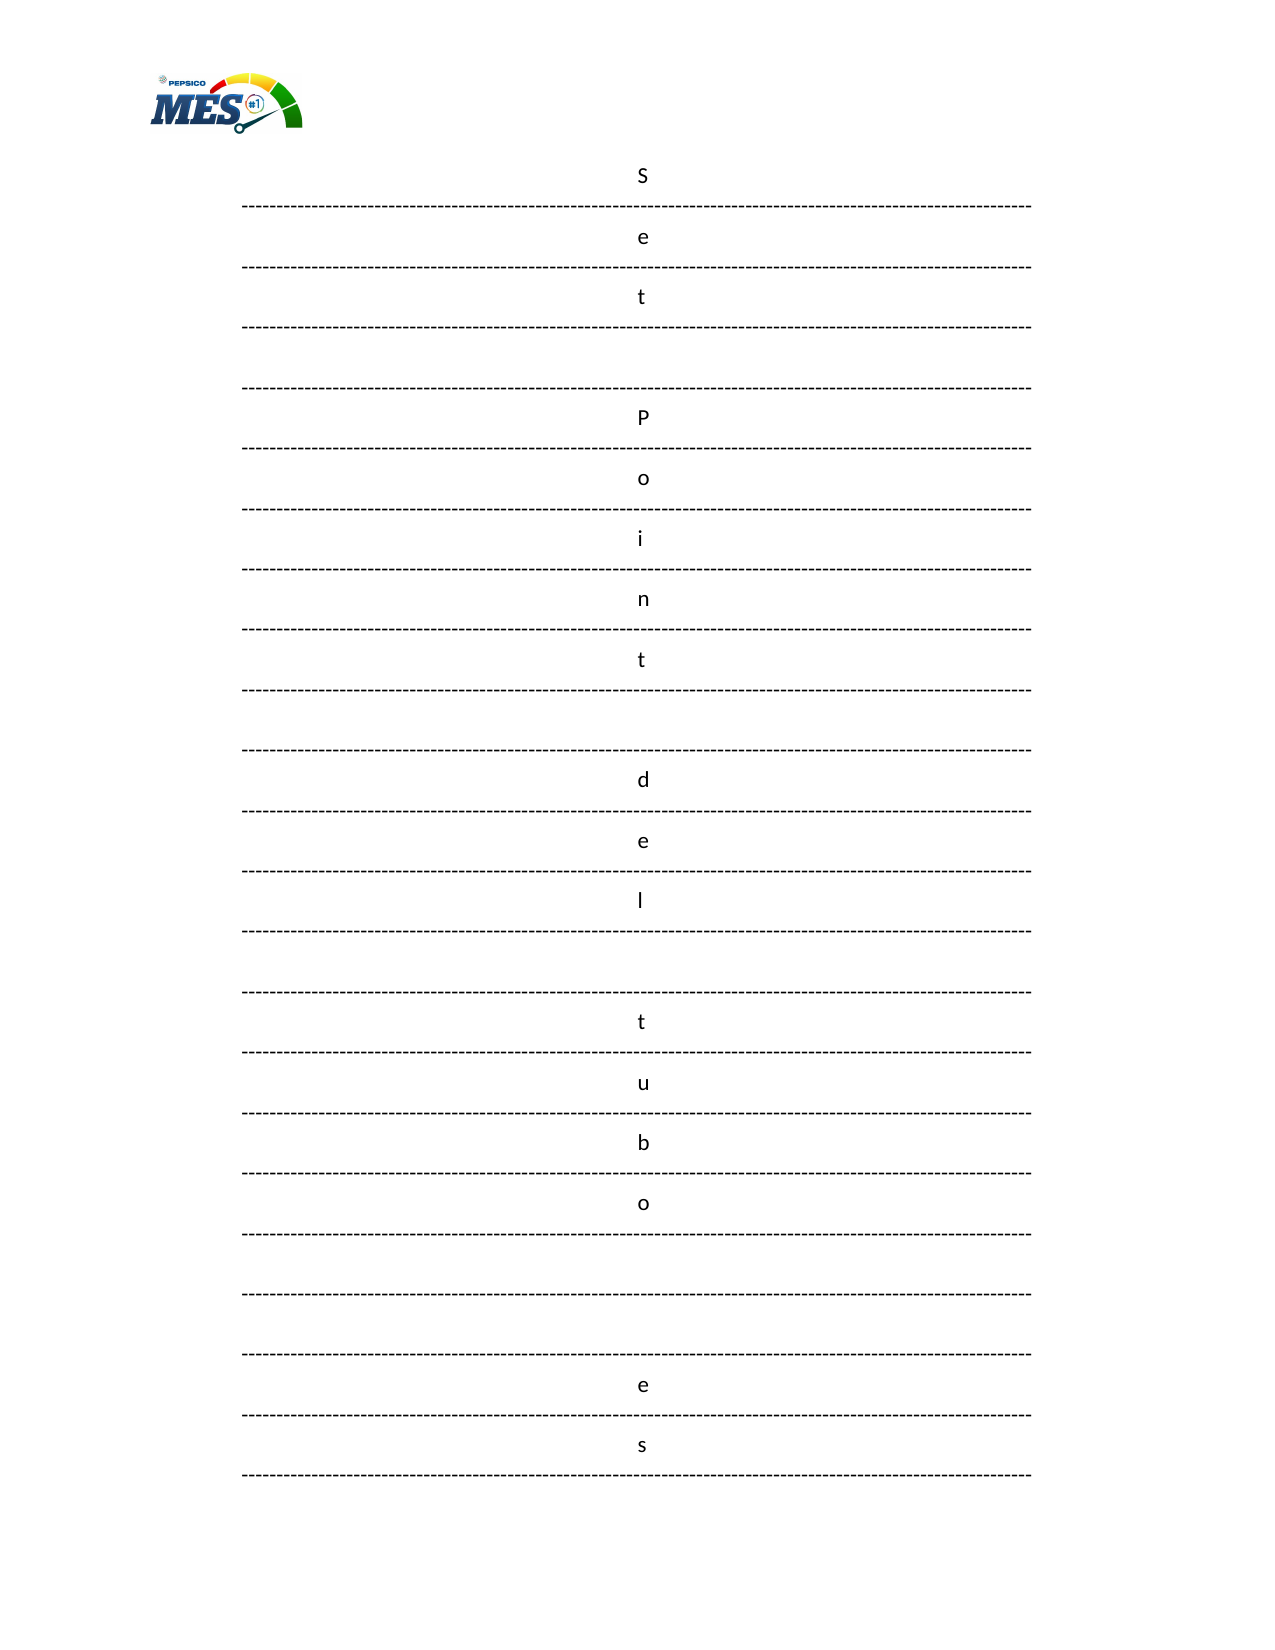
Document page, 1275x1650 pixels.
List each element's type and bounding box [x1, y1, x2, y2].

picture [150, 73, 303, 134]
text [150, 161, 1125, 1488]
